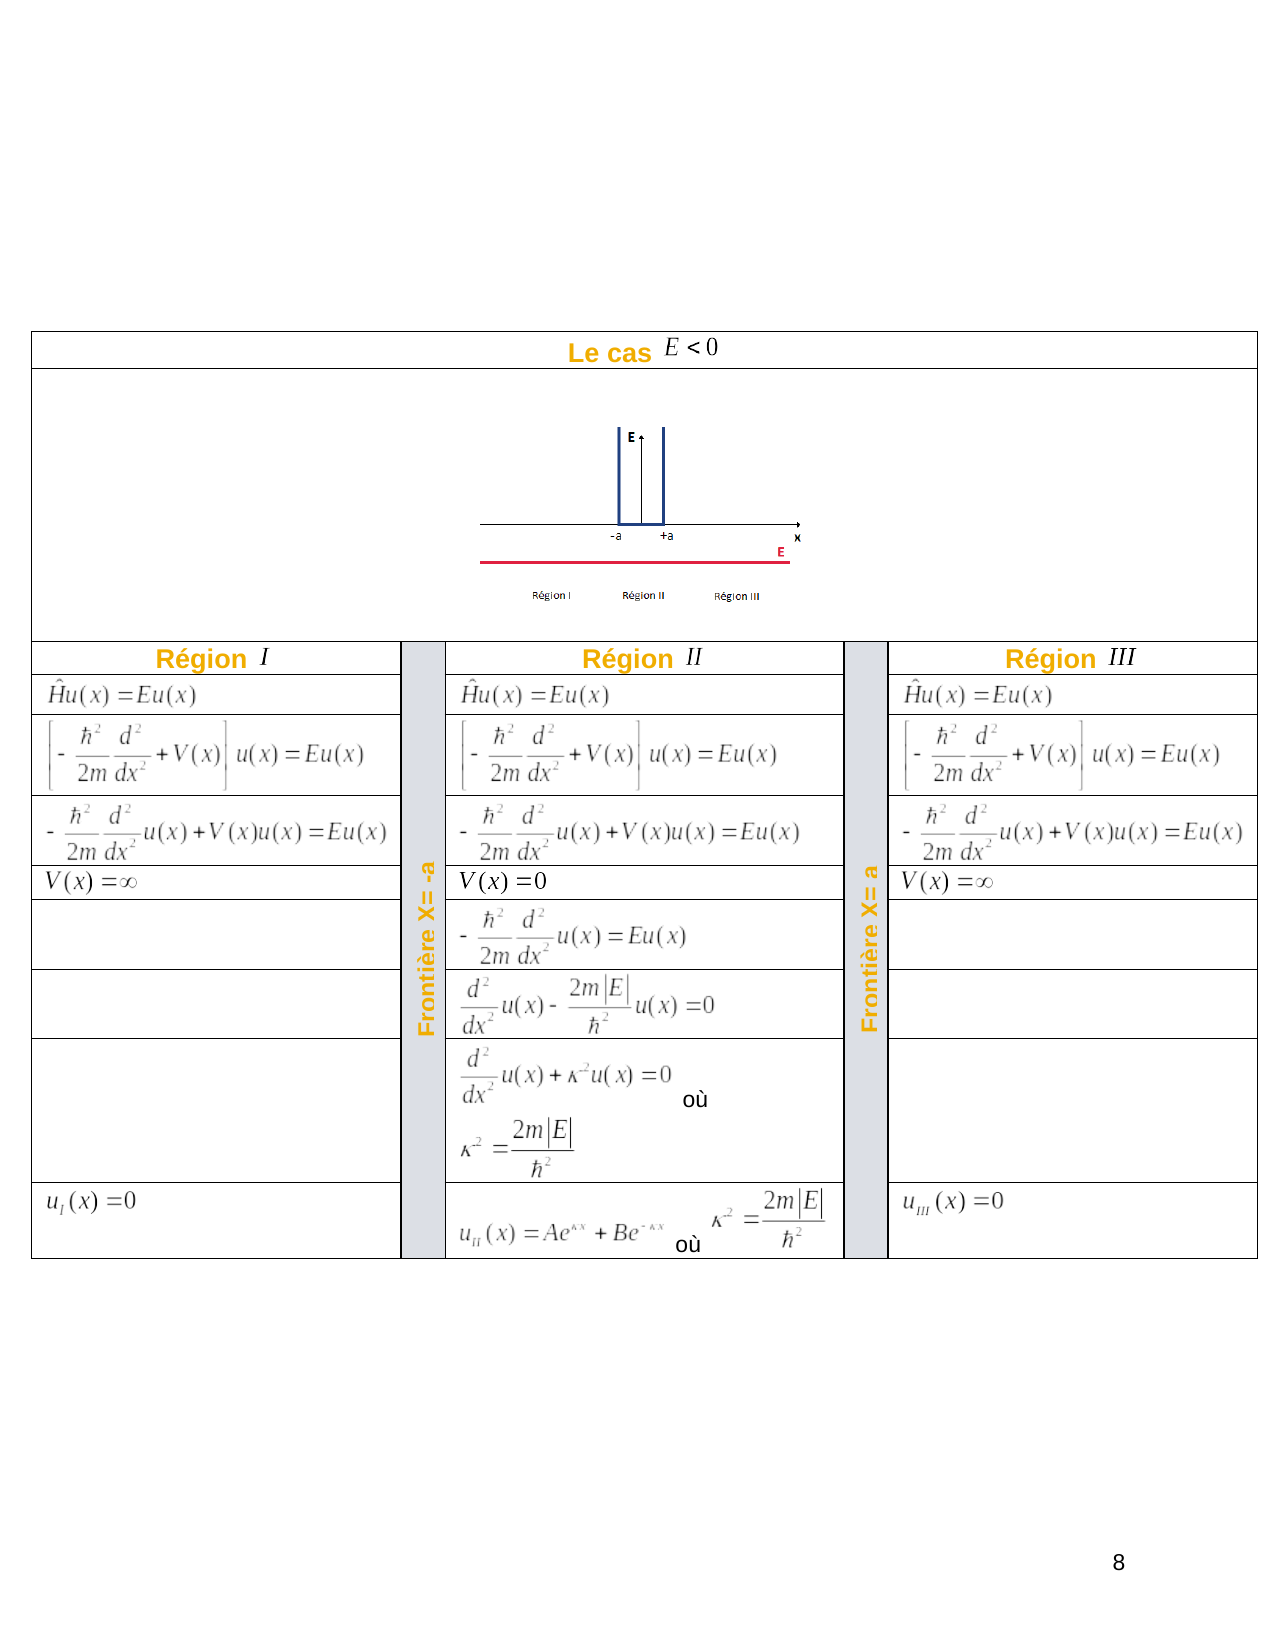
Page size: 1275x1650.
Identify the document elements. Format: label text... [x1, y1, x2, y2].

table_cell [889, 796, 1257, 864]
table_cell [446, 970, 843, 1038]
table_cell Région [32, 642, 400, 674]
table_cell [446, 900, 843, 969]
table_cell [889, 1183, 1257, 1258]
table_cell [32, 715, 400, 795]
table_cell Région [446, 642, 843, 674]
table_cell où [446, 1183, 843, 1258]
picture [480, 421, 810, 615]
table_cell Région [889, 642, 1257, 674]
table_cell [446, 715, 843, 795]
table_cell Frontière X= -a [402, 642, 445, 1258]
table_cell [32, 796, 400, 864]
table_cell [32, 1039, 400, 1182]
table_cell Frontière X= a [845, 642, 887, 1258]
table_cell [889, 866, 1257, 899]
table_cell où [446, 1039, 843, 1182]
table_cell [446, 796, 843, 864]
table_cell [32, 970, 400, 1038]
table_cell [32, 866, 400, 899]
table_cell [32, 1183, 400, 1258]
table_cell [32, 675, 400, 714]
table_cell [889, 715, 1257, 795]
table_header Le cas [32, 332, 1257, 368]
table_cell [32, 900, 400, 969]
table_cell [889, 970, 1257, 1038]
table_cell [446, 675, 843, 714]
table_cell [889, 675, 1257, 714]
table_cell [889, 1039, 1257, 1182]
table_cell [446, 866, 843, 899]
table_cell [889, 900, 1257, 969]
table_cell [32, 369, 1257, 641]
